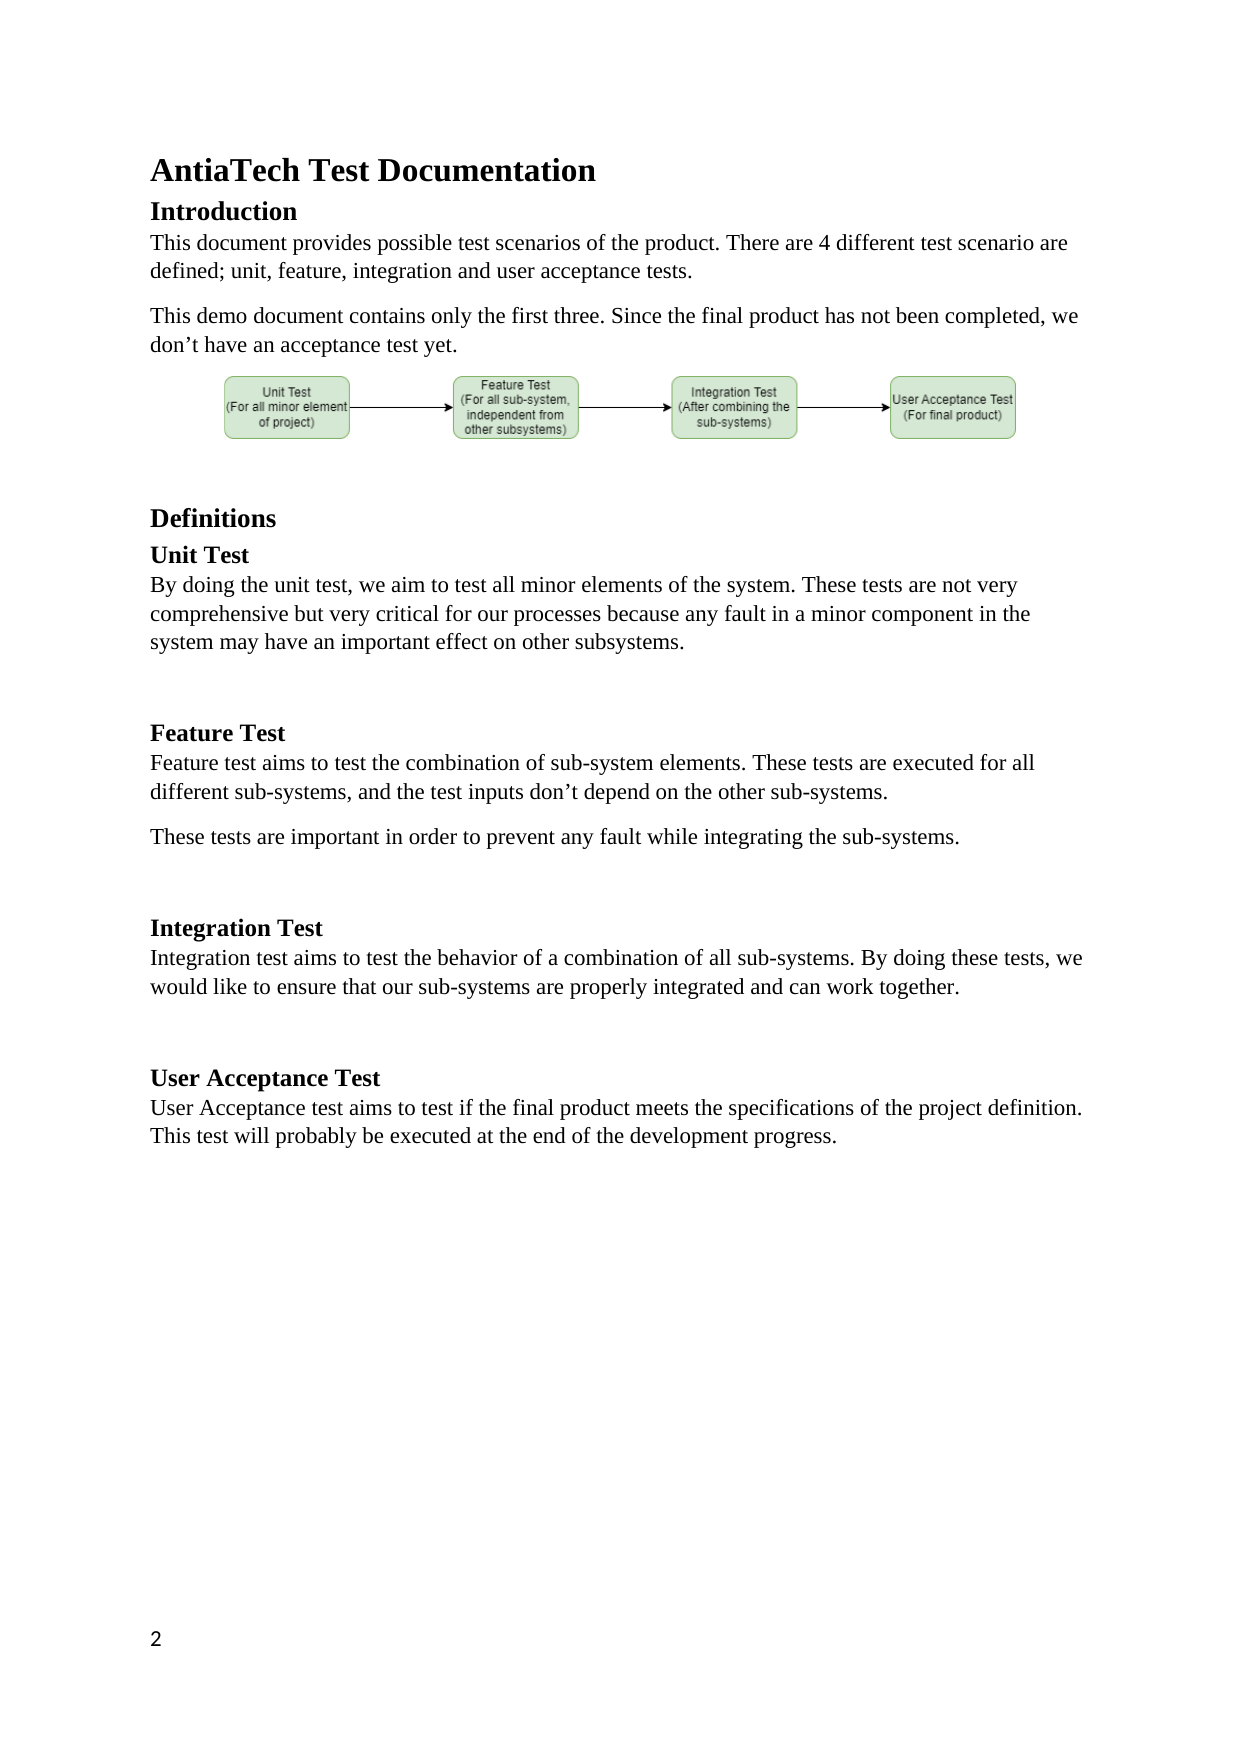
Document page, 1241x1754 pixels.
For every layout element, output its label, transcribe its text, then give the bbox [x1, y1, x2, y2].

picture [224, 376, 1016, 439]
text Feature test aims to test the combination of sub-system elements. These tests are executed for all different sub-systems, and the test inputs don’t depend on the other sub-systems. [150, 749, 1090, 804]
subtitle Feature Test [150, 718, 1090, 747]
subtitle Unit Test [150, 540, 1090, 569]
text User Acceptance test aims to test if the final product meets the specifications of the project definition. This test will probably be executed at the end of the development progress. [150, 1094, 1090, 1149]
text This document provides possible test scenarios of the product. There are 4 different test scenario are defined; unit, feature, integration and user acceptance tests. [150, 229, 1090, 284]
text Integration test aims to test the behavior of a combination of all sub-systems. By doing these tests, we would like to ensure that our sub-systems are properly integrated and can work together. [150, 944, 1090, 999]
text This demo document contains only the first three. Since the final product has not been completed, we don’t have an acceptance test yet. [150, 303, 1090, 357]
subtitle Integration Test [150, 913, 1090, 942]
subtitle AntiaTech Test Documentation [150, 150, 1090, 188]
text These tests are important in order to prevent any fault while integrating the sub-systems. [150, 823, 1090, 849]
subtitle User Acceptance Test [150, 1063, 1090, 1092]
subtitle Definitions [150, 503, 1090, 534]
text By doing the unit test, we aim to test all minor elements of the system. These tests are not very comprehensive but very critical for our processes because any fault in a minor component in the system may have an important effect on other subsystems. [150, 571, 1090, 654]
subtitle Introduction [150, 196, 1090, 227]
